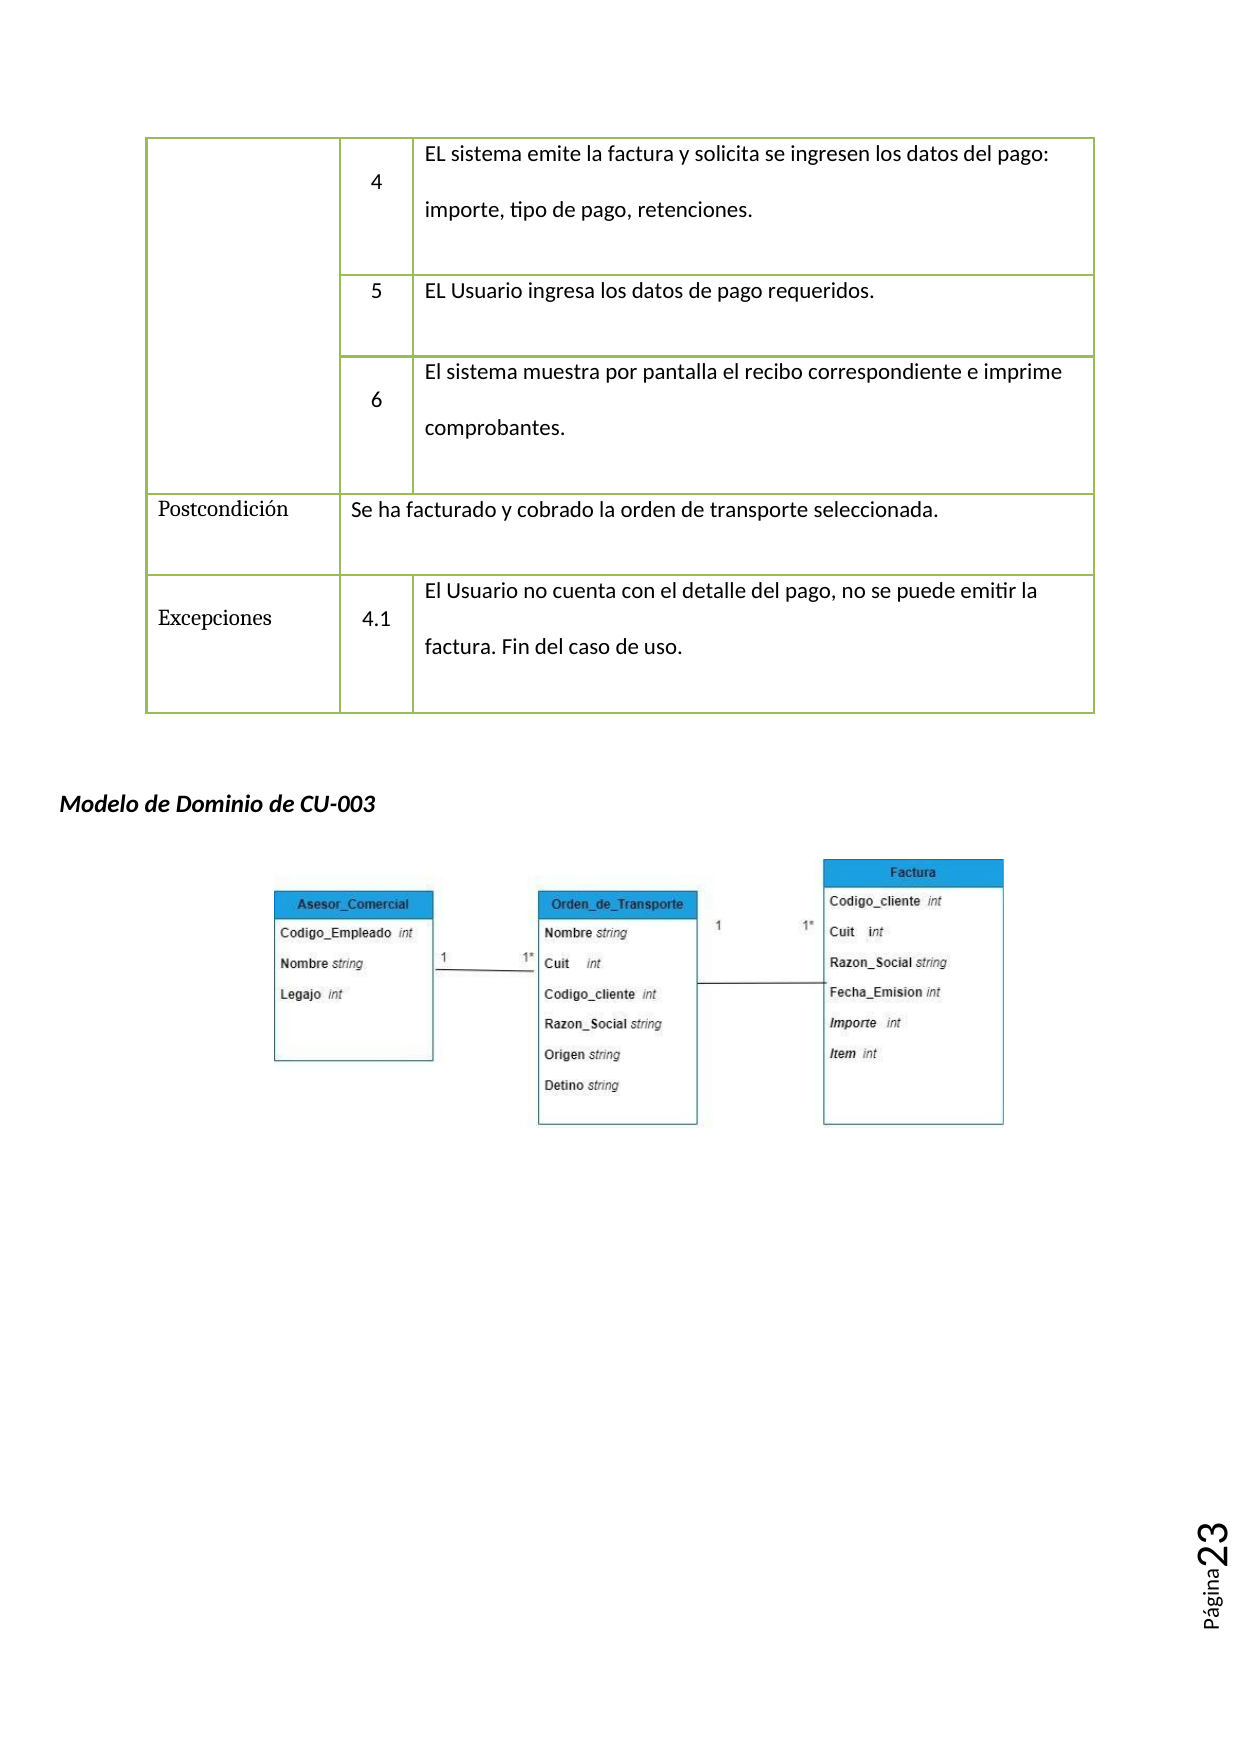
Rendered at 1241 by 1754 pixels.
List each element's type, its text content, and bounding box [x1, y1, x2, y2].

table_cell 5 [341, 276, 412, 355]
table_cell 4.1 [341, 576, 412, 712]
table_cell Excepciones [148, 576, 339, 712]
table_cell Se ha facturado y cobrado la orden de transporte seleccionada. [341, 495, 1093, 574]
table_cell El sistema muestra por pantalla el recibo correspondiente e imprime comprobantes. [414, 358, 1093, 493]
table_cell 6 [341, 358, 412, 493]
table_cell El Usuario no cuenta con el detalle del pago, no se puede emitir la factura. Fin del caso de uso. [414, 576, 1093, 712]
table_cell EL Usuario ingresa los datos de pago requeridos. [414, 276, 1093, 355]
table_cell 4 [341, 139, 412, 274]
picture [274, 859, 1004, 1128]
subtitle Modelo de Dominio de CU-003 [59, 789, 1181, 819]
table_cell Postcondición [148, 495, 339, 574]
table_cell EL sistema emite la factura y solicita se ingresen los datos del pago: importe, tipo de pago, retenciones. [414, 139, 1093, 274]
